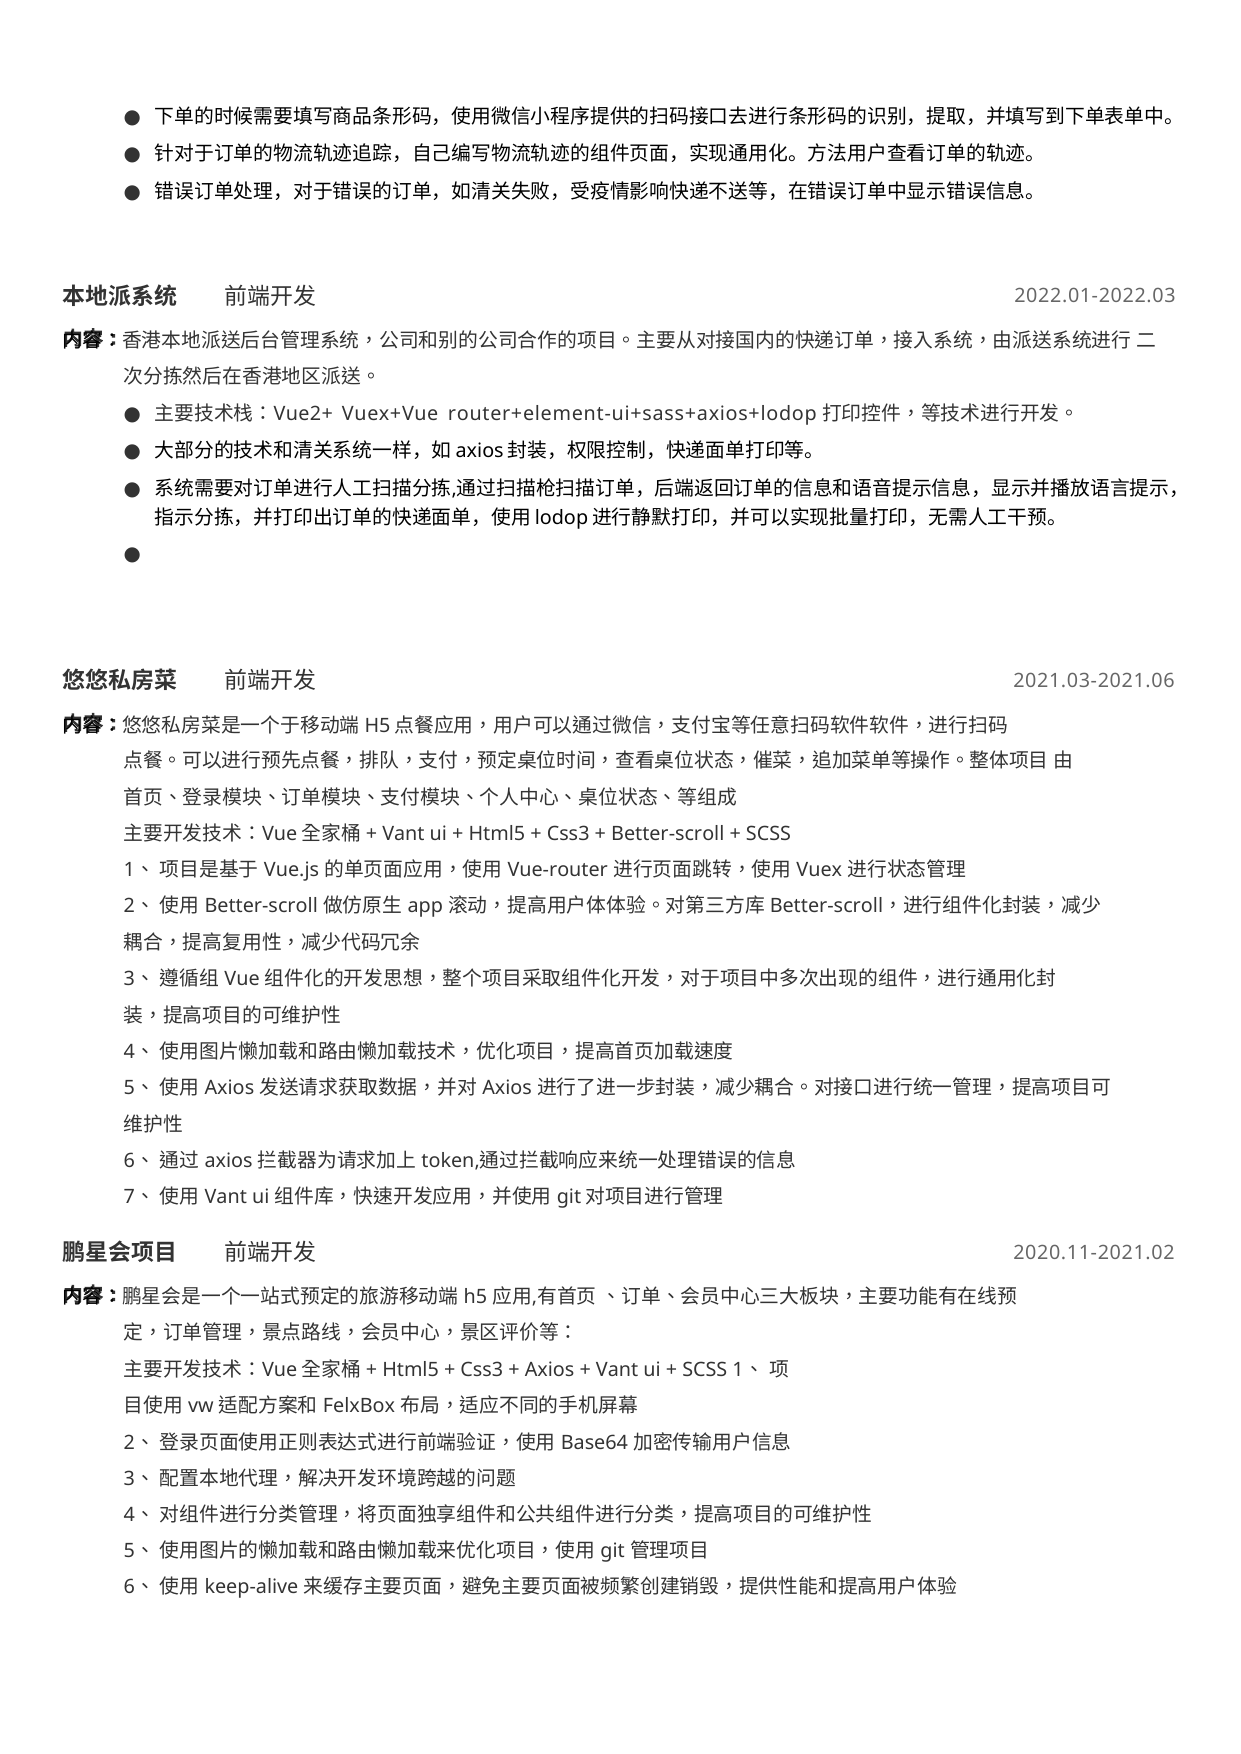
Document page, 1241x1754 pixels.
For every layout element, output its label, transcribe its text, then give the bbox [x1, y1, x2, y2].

list 主要技术栈：Vue2+ Vuex+Vue router+element-ui+sass+axios+lodop打印控件，等技术进行开发。 [123, 399, 1190, 426]
text 5、 使用 Axios 发送请求获取数据，并对 Axios 进行了进一步封装，减少耦合。对接口进行统一管理，提高项目可维护性 [123, 1073, 1111, 1137]
text 内容：悠悠私房菜是一个于移动端 H5点餐应用，用户可以通过微信，支付宝等任意扫码软件软件，进行扫码 [62, 711, 1190, 738]
text 2、 使用 Better-scroll 做仿原生 app 滚动，提高用户体体验。对第三方库 Better-scroll，进行组件化封装，减少耦合，提高复用性，减少代码冗余 [123, 892, 1106, 955]
text 1、 项目是基于 Vue.js 的单页面应用，使用 Vue-router 进行页面跳转，使用 Vuex 进行状态管理 [123, 856, 1190, 883]
text 主要开发技术：Vue全家桶 + Vant ui + Html5 + Css3 + Better-scroll + SCSS [123, 820, 1190, 847]
list 系统需要对订单进行人工扫描分拣,通过扫描枪扫描订单，后端返回订单的信息和语音提示信息，显示并播放语言提示，指示分拣，并打印出订单的快递面单，使用lodop进行静默打印，并可以实现批量打印，无需人工干预。 [123, 472, 1190, 530]
text 鹏星会项目 前端开发 2020.11-2021.02 [62, 1236, 1190, 1267]
text 点餐。可以进行预先点餐，排队，支付，预定桌位时间，查看桌位状态，催菜，追加菜单等操作。整体项目 由首页、登录模块、订单模块、支付模块、个人中心、桌位状态、等组成 [123, 747, 1078, 810]
list 大部分的技术和清关系统一样，如axios封装，权限控制，快递面单打印等。 [123, 435, 1190, 463]
text 3、 遵循组 Vue 组件化的开发思想，整个项目采取组件化开发，对于项目中多次出现的组件，进行通用化封装，提高项目的可维护性 [123, 964, 1094, 1028]
list 错误订单处理，对于错误的订单，如清关失败，受疫情影响快递不送等，在错误订单中显示错误信息。 [123, 176, 1190, 204]
text 内容：香港本地派送后台管理系统，公司和别的公司合作的项目。主要从对接国内的快递订单，接入系统，由派送系统进行 二次分拣然后在香港地区派送。 [62, 326, 1164, 389]
text 2、 登录页面使用正则表达式进行前端验证，使用 Base64 加密传输用户信息 [123, 1428, 1190, 1455]
text 5、 使用图片的懒加载和路由懒加载来优化项目，使用 git 管理项目 [123, 1536, 1190, 1563]
text 4、 对组件进行分类管理，将页面独享组件和公共组件进行分类，提高项目的可维护性 [123, 1500, 1190, 1527]
text 主要开发技术：Vue全家桶 + Html5 + Css3 + Axios + Vant ui + SCSS 1、 项目使用 vw 适配方案和 FelxBox 布局，适应不同的手机屏幕 [123, 1355, 796, 1418]
text 6、 使用 keep-alive 来缓存主要页面，避免主要页面被频繁创建销毁，提供性能和提高用户体验 [123, 1572, 1190, 1599]
list 针对于订单的物流轨迹追踪，自己编写物流轨迹的组件页面，实现通用化。方法用户查看订单的轨迹。 [123, 138, 1190, 167]
list 下单的时候需要填写商品条形码，使用微信小程序提供的扫码接口去进行条形码的识别，提取，并填写到下单表单中。 [123, 100, 1190, 129]
text 7、 使用 Vant ui 组件库，快速开发应用，并使用 git对项目进行管理 [123, 1182, 1190, 1209]
text 6、 通过 axios 拦截器为请求加上 token,通过拦截响应来统一处理错误的信息 [123, 1146, 1190, 1173]
text 内容：鹏星会是一个一站式预定的旅游移动端 h5 应用,有首页 、订单、会员中心三大板块，主要功能有在线预定，订单管理，景点路线，会员中心，景区评价等： [62, 1282, 1042, 1346]
text 3、 配置本地代理，解决开发环境跨越的问题 [123, 1464, 1190, 1491]
text 4、 使用图片懒加载和路由懒加载技术，优化项目，提高首页加载速度 [123, 1037, 1190, 1064]
text 悠悠私房菜 前端开发 2021.03-2021.06 [62, 664, 1190, 696]
text 本地派系统 前端开发 2022.01-2022.03 [62, 280, 1190, 311]
